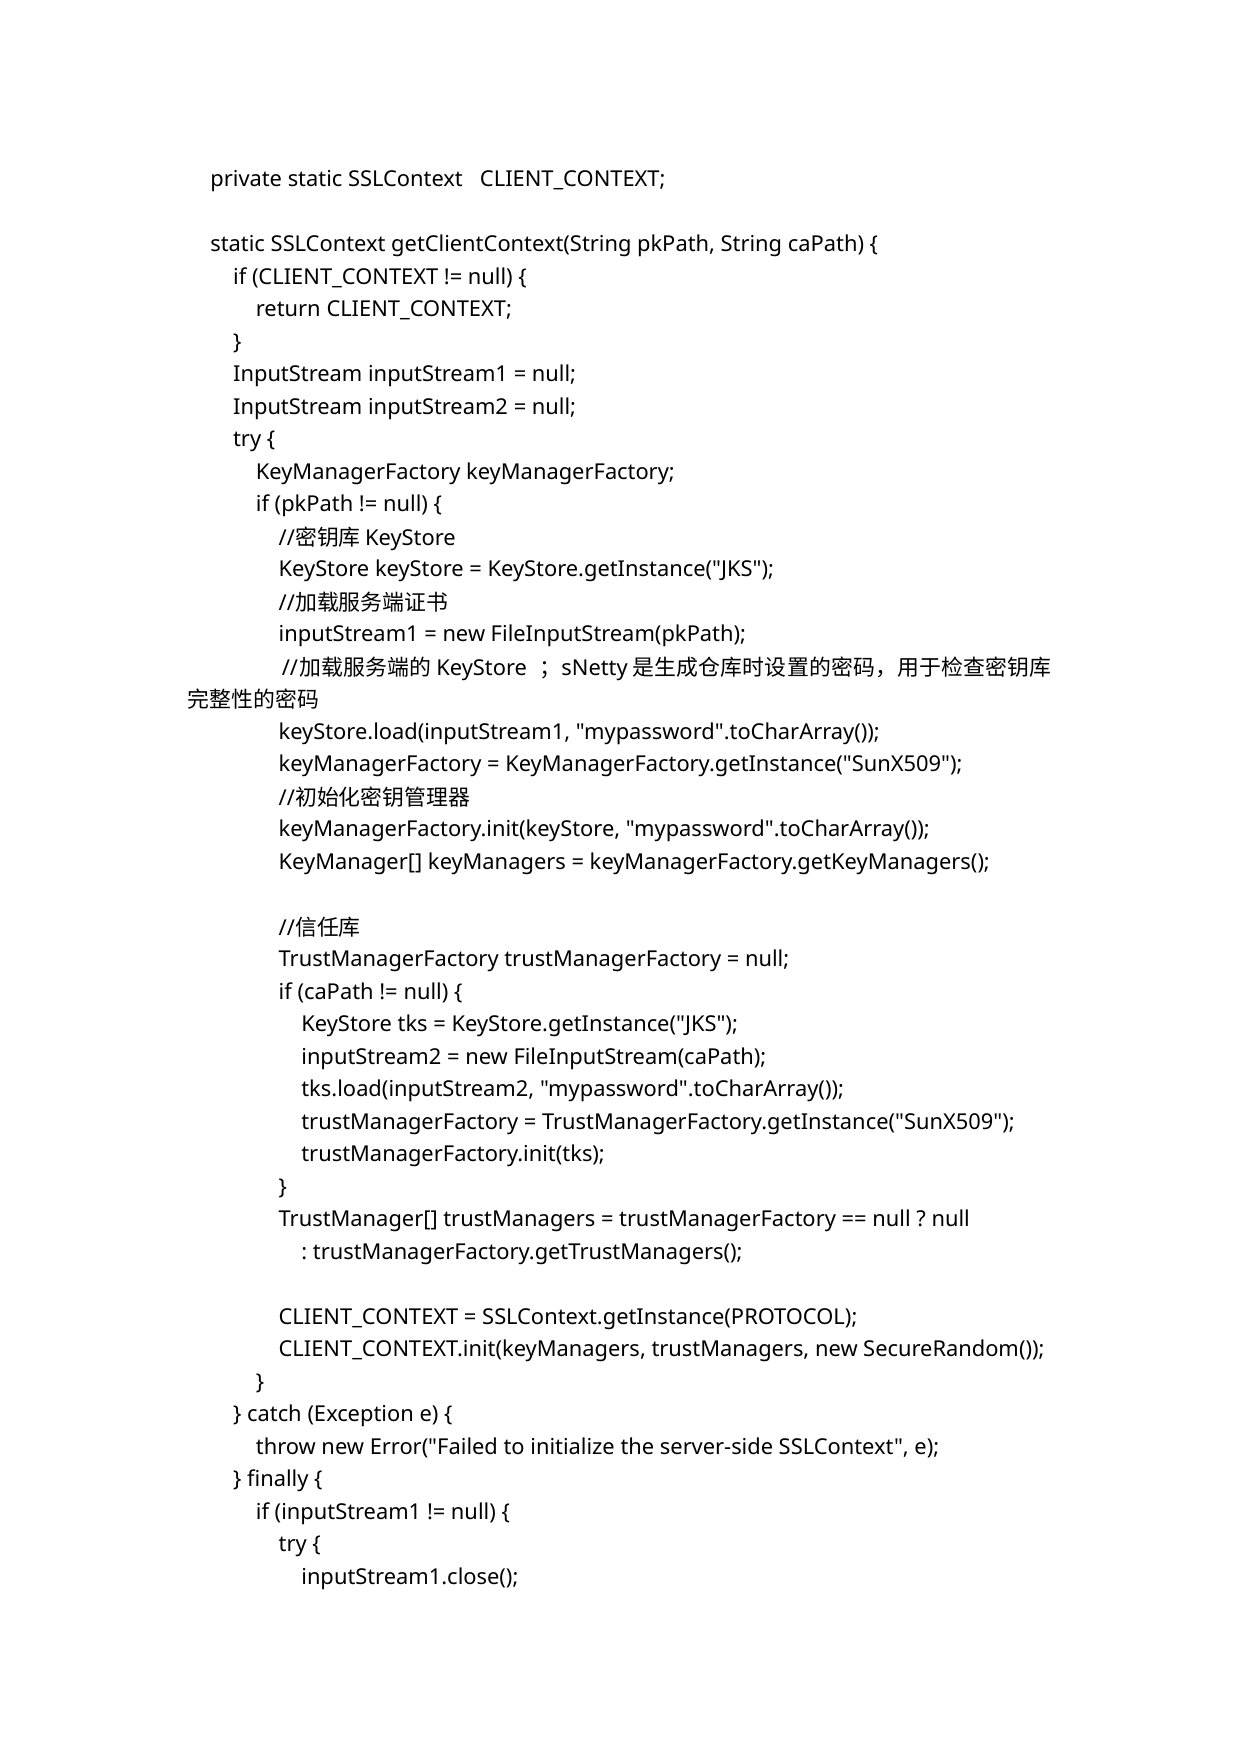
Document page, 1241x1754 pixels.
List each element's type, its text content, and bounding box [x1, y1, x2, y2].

text return CLIENT_CONTEXT; [187, 292, 1053, 324]
text try { [187, 422, 1053, 454]
text //初始化密钥管理器 [187, 779, 1053, 812]
text KeyManagerFactory keyManagerFactory; [187, 454, 1053, 487]
text } catch (Exception e) { [187, 1397, 1053, 1429]
text //加载服务端证书 [187, 584, 1053, 617]
text KeyStore tks = KeyStore.getInstance("JKS"); [187, 1007, 1053, 1039]
text InputStream inputStream1 = null; [187, 357, 1053, 389]
text keyStore.load(inputStream1, "mypassword".toCharArray()); [187, 714, 1053, 747]
text KeyStore keyStore = KeyStore.getInstance("JKS"); [187, 552, 1053, 584]
text if (inputStream1 != null) { [187, 1494, 1053, 1527]
text keyManagerFactory = KeyManagerFactory.getInstance("SunX509"); [187, 747, 1053, 779]
text private static SSLContext CLIENT_CONTEXT; [187, 162, 1053, 194]
text InputStream inputStream2 = null; [187, 389, 1053, 422]
text trustManagerFactory = TrustManagerFactory.getInstance("SunX509"); [187, 1104, 1053, 1137]
text trustManagerFactory.init(tks); [187, 1137, 1053, 1169]
text try { [187, 1527, 1053, 1559]
text if (CLIENT_CONTEXT != null) { [187, 259, 1053, 292]
text CLIENT_CONTEXT.init(keyManagers, trustManagers, new SecureRandom()); [187, 1332, 1053, 1364]
text } [187, 1364, 1053, 1397]
text } finally { [187, 1462, 1053, 1494]
text keyManagerFactory.init(keyStore, "mypassword".toCharArray()); [187, 812, 1053, 844]
text CLIENT_CONTEXT = SSLContext.getInstance(PROTOCOL); [187, 1299, 1053, 1332]
text throw new Error("Failed to initialize the server-side SSLContext", e); [187, 1429, 1053, 1462]
text } [187, 1169, 1053, 1202]
text //信任库 [187, 909, 1053, 942]
text KeyManager[] keyManagers = keyManagerFactory.getKeyManagers(); [187, 844, 1053, 877]
text TrustManagerFactory trustManagerFactory = null; [187, 942, 1053, 974]
text inputStream2 = new FileInputStream(caPath); [187, 1039, 1053, 1072]
text if (caPath != null) { [187, 974, 1053, 1007]
text inputStream1 = new FileInputStream(pkPath); [187, 617, 1053, 649]
text } [187, 324, 1053, 357]
text tks.load(inputStream2, "mypassword".toCharArray()); [187, 1072, 1053, 1104]
text inputStream1.close(); [187, 1559, 1053, 1592]
text TrustManager[] trustManagers = trustManagerFactory == null ? null [187, 1202, 1053, 1234]
text static SSLContext getClientContext(String pkPath, String caPath) { [187, 227, 1053, 259]
text //加载服务端的KeyStore ；sNetty是生成仓库时设置的密码，用于检查密钥库完整性的密码 [187, 649, 1053, 714]
text //密钥库KeyStore [187, 519, 1053, 552]
text : trustManagerFactory.getTrustManagers(); [187, 1234, 1053, 1267]
text if (pkPath != null) { [187, 487, 1053, 519]
